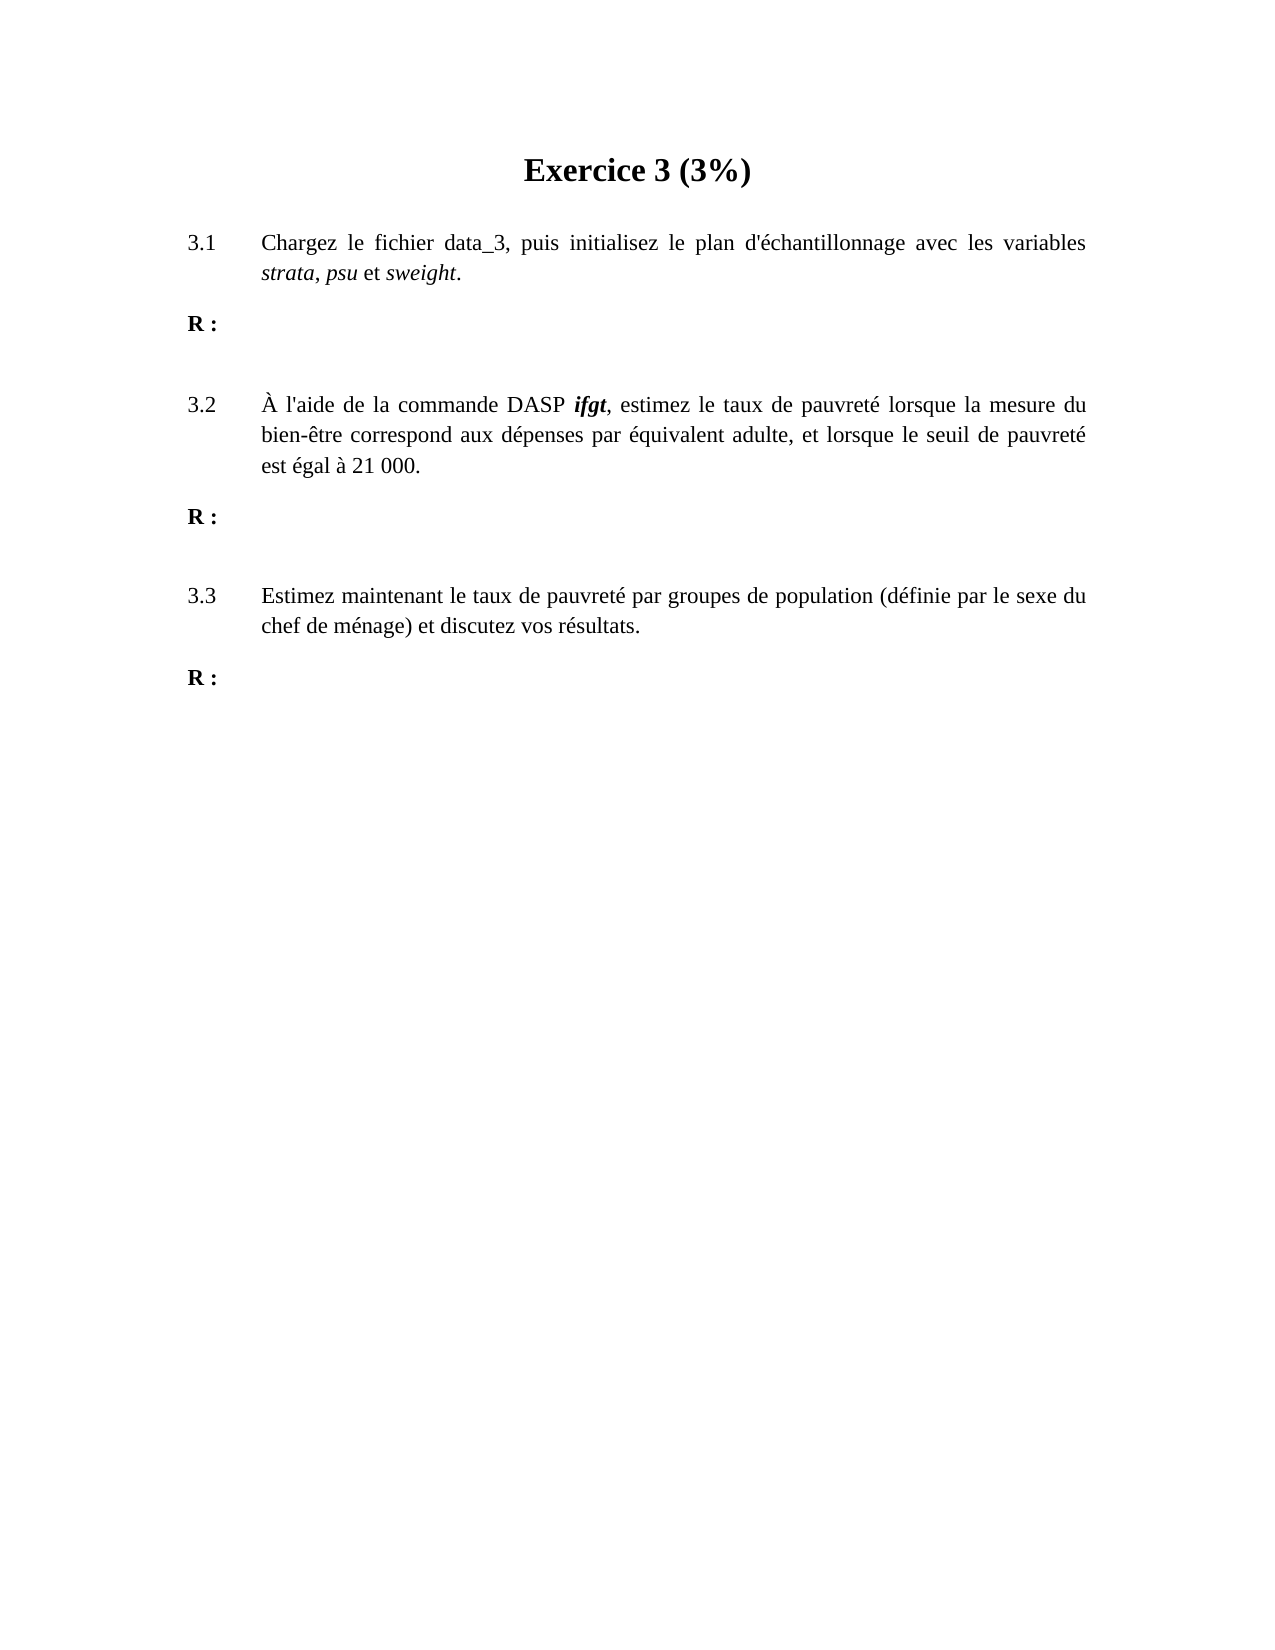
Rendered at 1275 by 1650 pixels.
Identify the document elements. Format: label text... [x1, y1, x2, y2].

text R : [187, 503, 1087, 529]
text R : [187, 310, 1087, 336]
list À l'aide de la commande DASP ifgt, estimez le taux de pauvreté lorsque la mesure du bien-être correspond aux dépenses par équivalent adulte, et lorsque le seuil de pauvreté est égal à 21 000. [187, 391, 1087, 478]
subtitle Exercice 3 (3%) [187, 150, 1087, 188]
text R : [187, 663, 1087, 690]
list Chargez le fichier data_3, puis initialisez le plan d'échantillonnage avec les variables strata, psu et sweight. [187, 229, 1087, 285]
list Estimez maintenant le taux de pauvreté par groupes de population (définie par le sexe du chef de ménage) et discutez vos résultats. [187, 582, 1087, 639]
